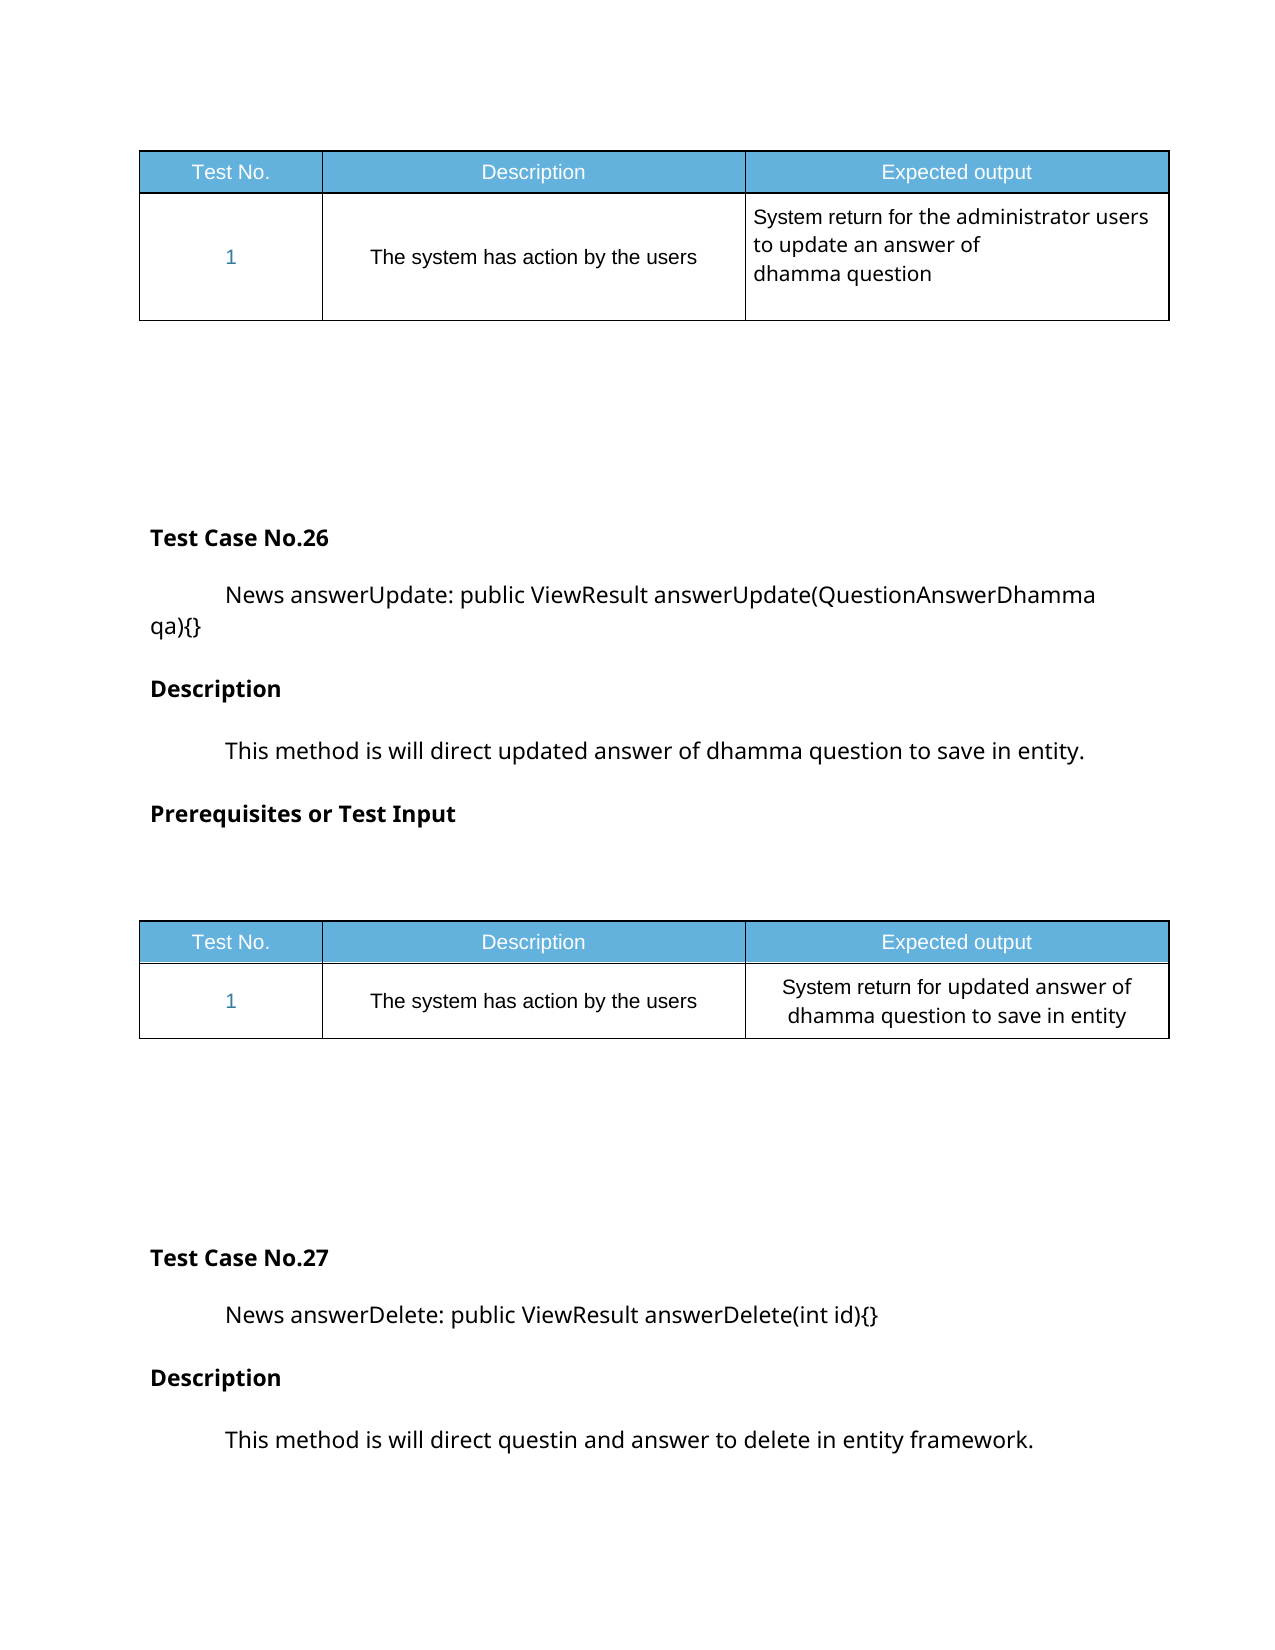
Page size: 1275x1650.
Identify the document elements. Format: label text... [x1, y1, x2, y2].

text Description [150, 673, 1125, 704]
table_header Expected output [746, 922, 1168, 962]
text Test Case No.26 [150, 521, 1125, 553]
table_header Description [323, 922, 745, 962]
table_header Test No. [140, 152, 322, 192]
text News answerDelete: public ViewResult answerDelete(int id){} [150, 1299, 1125, 1331]
text Description [150, 1362, 1125, 1393]
text Test Case No.27 [150, 1242, 1125, 1273]
text Prerequisites or Test Input [150, 798, 1125, 829]
table_header Expected output [746, 152, 1168, 192]
table_cell 1 [140, 194, 322, 320]
text News answerUpdate: public ViewResult answerUpdate(QuestionAnswerDhamma qa){} [150, 579, 1125, 642]
table_cell System return for the administrator users to update an answer of dhamma question [746, 194, 1168, 320]
text This method is will direct questin and answer to delete in entity framework. [150, 1393, 1125, 1456]
table_header Test No. [140, 922, 322, 962]
table_cell The system has action by the users [323, 964, 745, 1038]
table_cell 1 [140, 964, 322, 1038]
text This method is will direct updated answer of dhamma question to save in entity. [150, 704, 1125, 767]
table_cell System return for updated answer of dhamma question to save in entity [746, 964, 1168, 1038]
table_cell The system has action by the users [323, 194, 745, 320]
table_header Description [323, 152, 745, 192]
